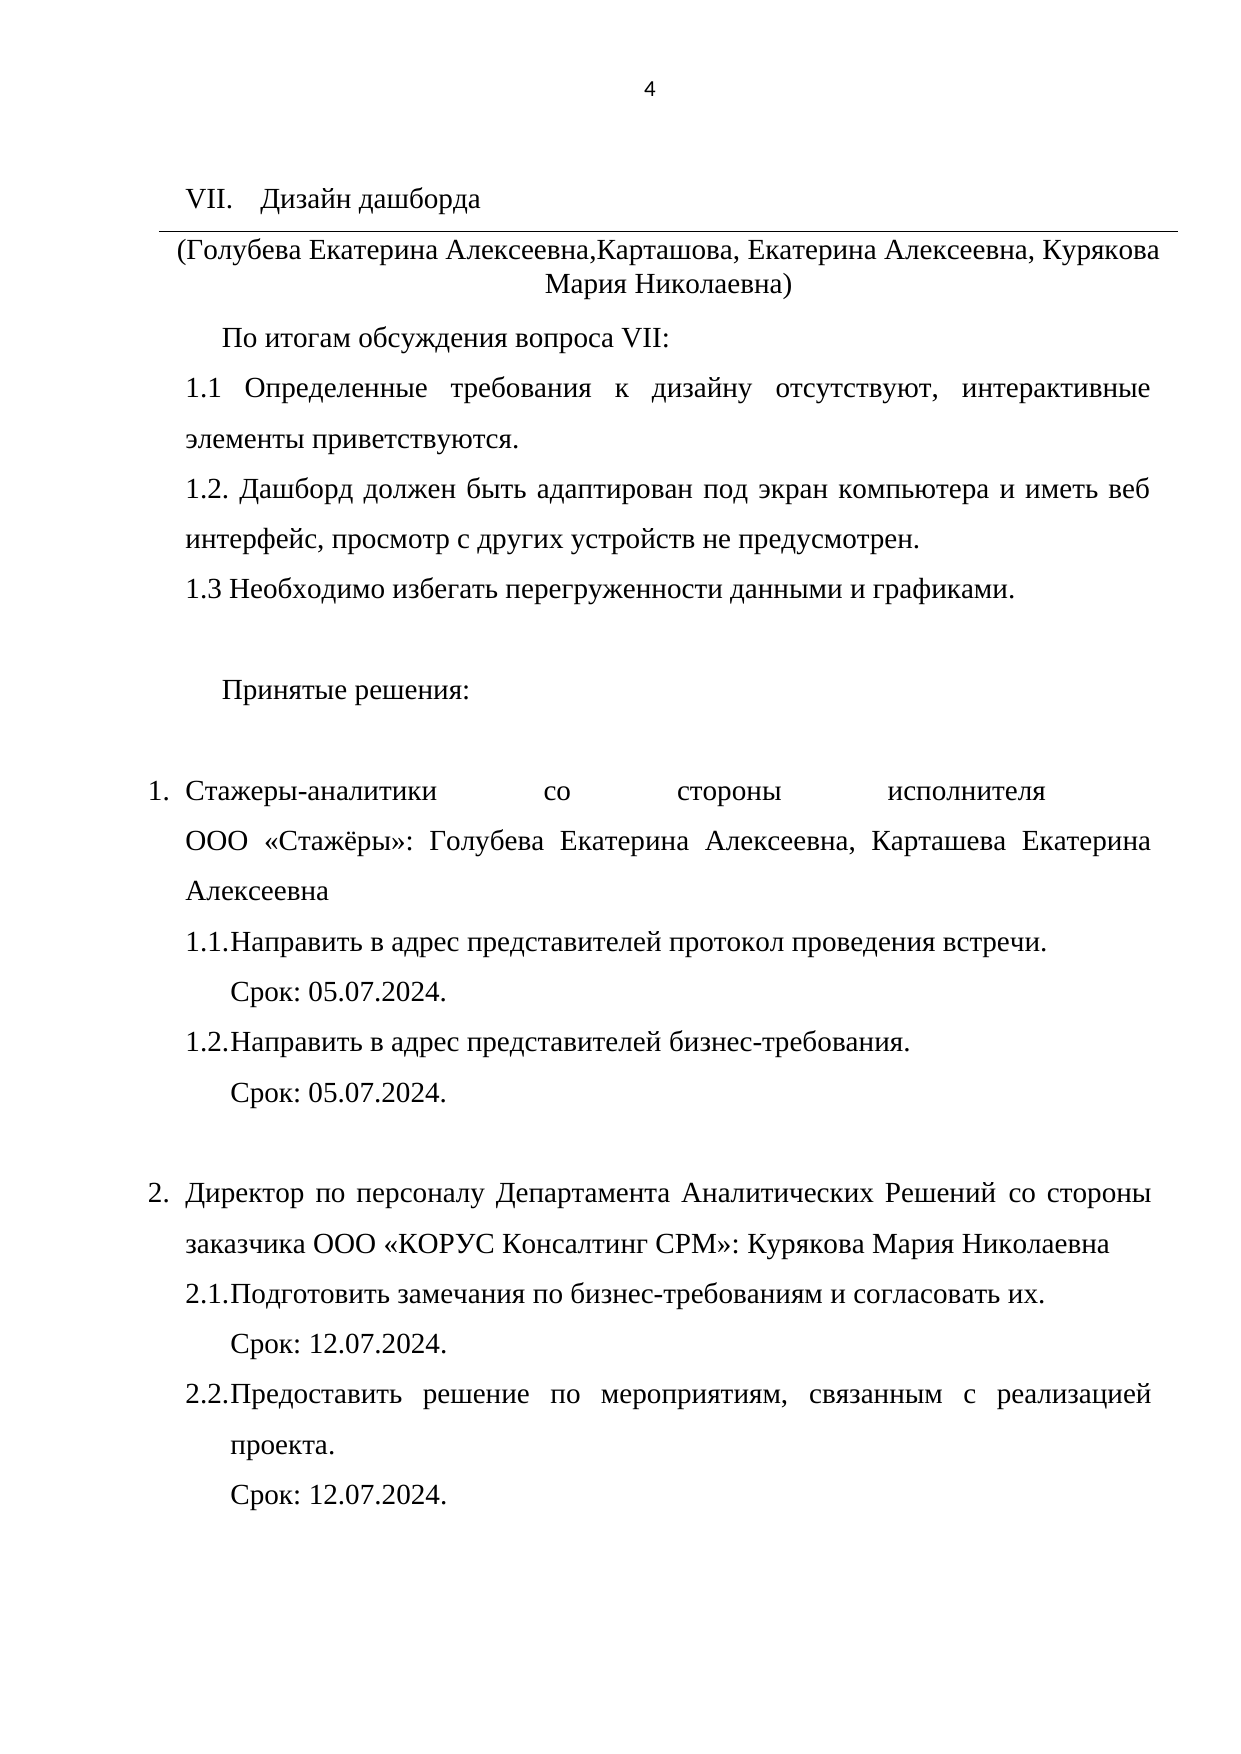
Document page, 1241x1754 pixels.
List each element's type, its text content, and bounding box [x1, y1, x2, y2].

list Стажеры-аналитики со стороны исполнителя ООО «Стажёры»: Голубева Екатерина Алексеевна, Карташева Екатерина Алексеевна [148, 773, 1152, 907]
text Срок: 05.07.2024. [156, 974, 1152, 1008]
list Дизайн дашборда [185, 181, 1152, 214]
text 1.1 Определенные требования к дизайну отсутствуют, интерактивные элементы приветствуются. [185, 370, 1152, 454]
list Подготовить замечания по бизнес-требованиям и согласовать их. [185, 1276, 1152, 1309]
text Срок: 12.07.2024. [230, 1477, 1152, 1511]
list Направить в адрес представителей бизнес-требования. [185, 1024, 1152, 1058]
text 1.2. Дашборд должен быть адаптирован под экран компьютера и иметь веб интерфейс, просмотр с других устройств не предусмотрен. [185, 471, 1152, 555]
list Директор по персоналу Департамента Аналитических Решений со стороны заказчика ООО «КОРУС Консалтинг СРМ»: Курякова Мария Николаевна [148, 1175, 1152, 1259]
text По итогам обсуждения вопроса VII: [148, 320, 1152, 354]
table_header (Голубева Екатерина Алексеевна,Карташова, Екатерина Алексеевна, Курякова Мария Николаевна) [159, 232, 1178, 299]
text Срок: 12.07.2024. [230, 1326, 1152, 1360]
text Принятые решения: [148, 672, 1152, 706]
text Срок: 05.07.2024. [156, 1075, 1152, 1108]
list Направить в адрес представителей протокол проведения встречи. [185, 924, 1152, 957]
list Предоставить решение по мероприятиям, связанным с реализацией проекта. [185, 1377, 1152, 1461]
text 1.3 Необходимо избегать перегруженности данными и графиками. [185, 572, 1152, 605]
